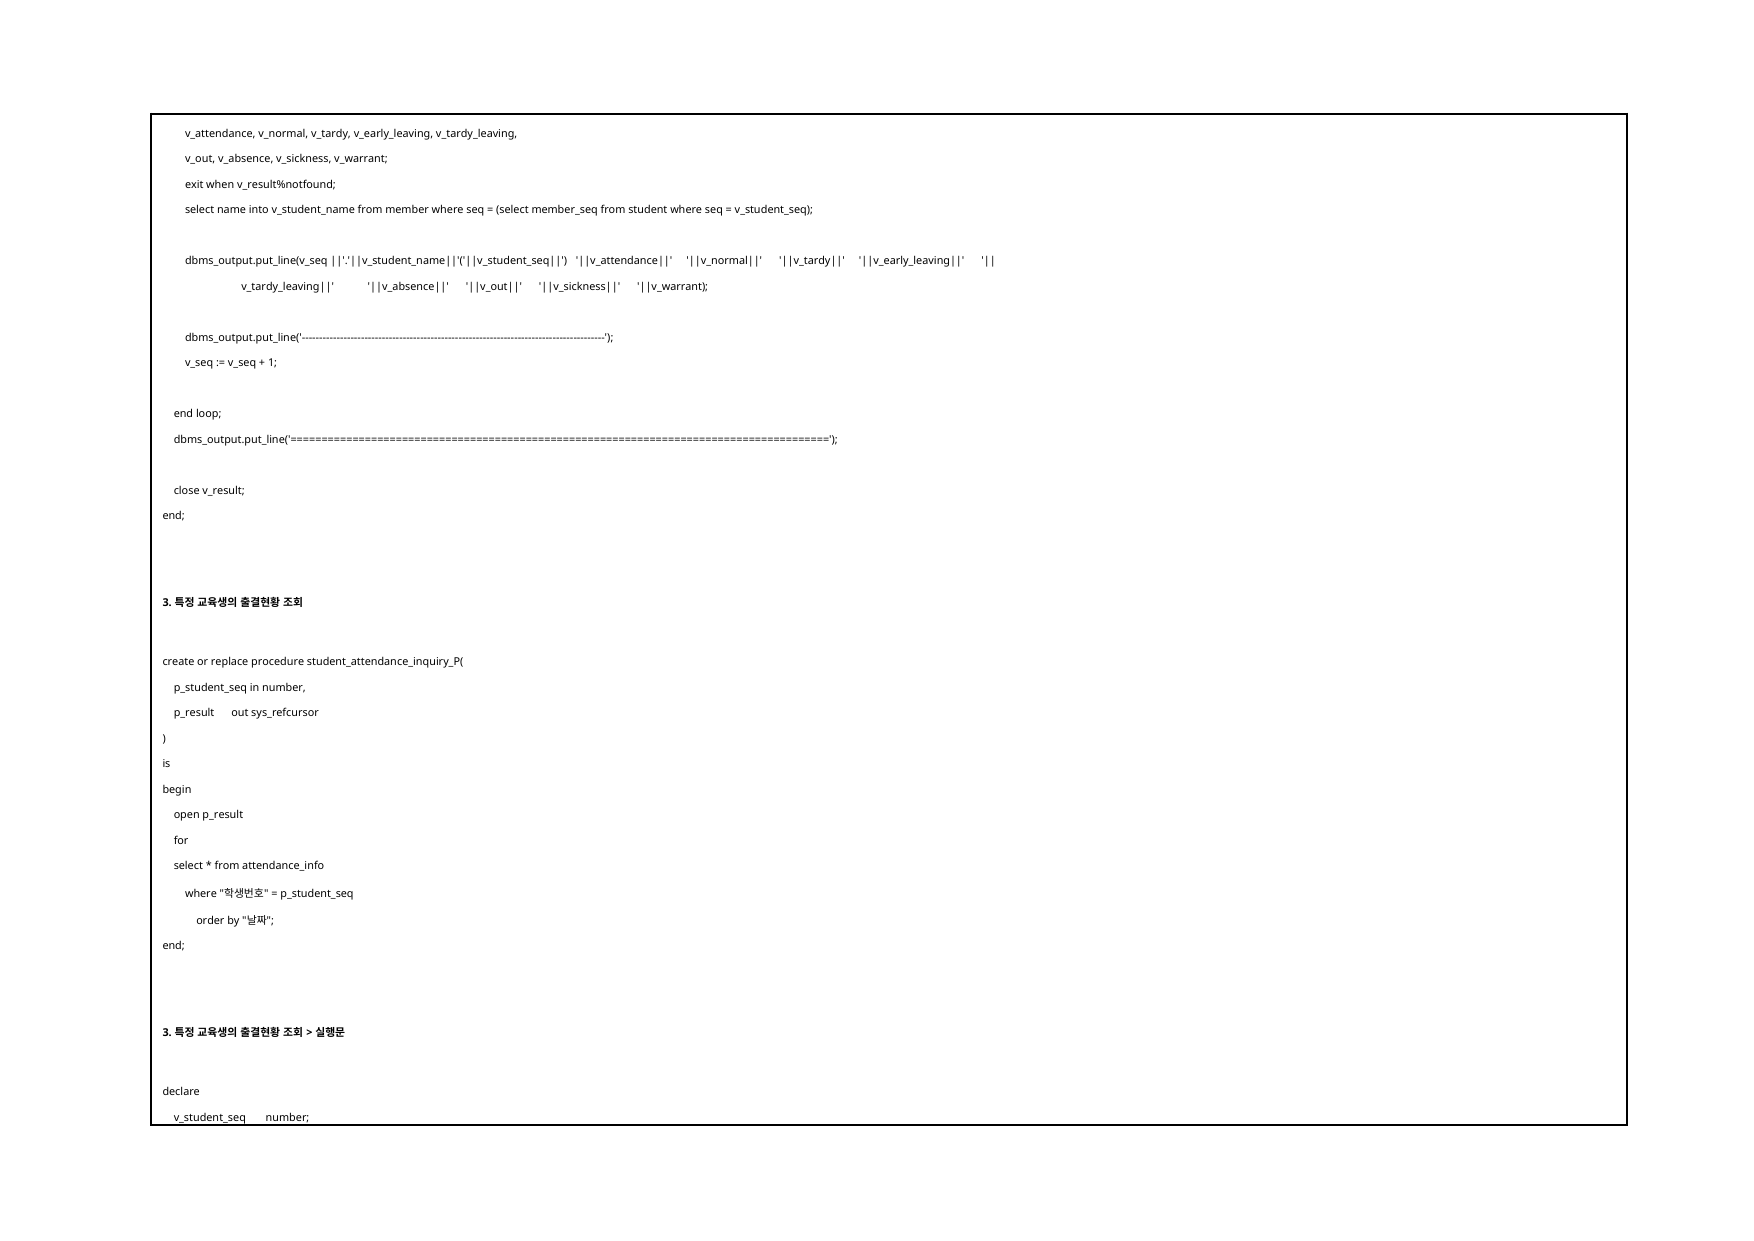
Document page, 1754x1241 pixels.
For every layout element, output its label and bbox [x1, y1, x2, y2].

table_cell [152, 115, 1626, 1124]
